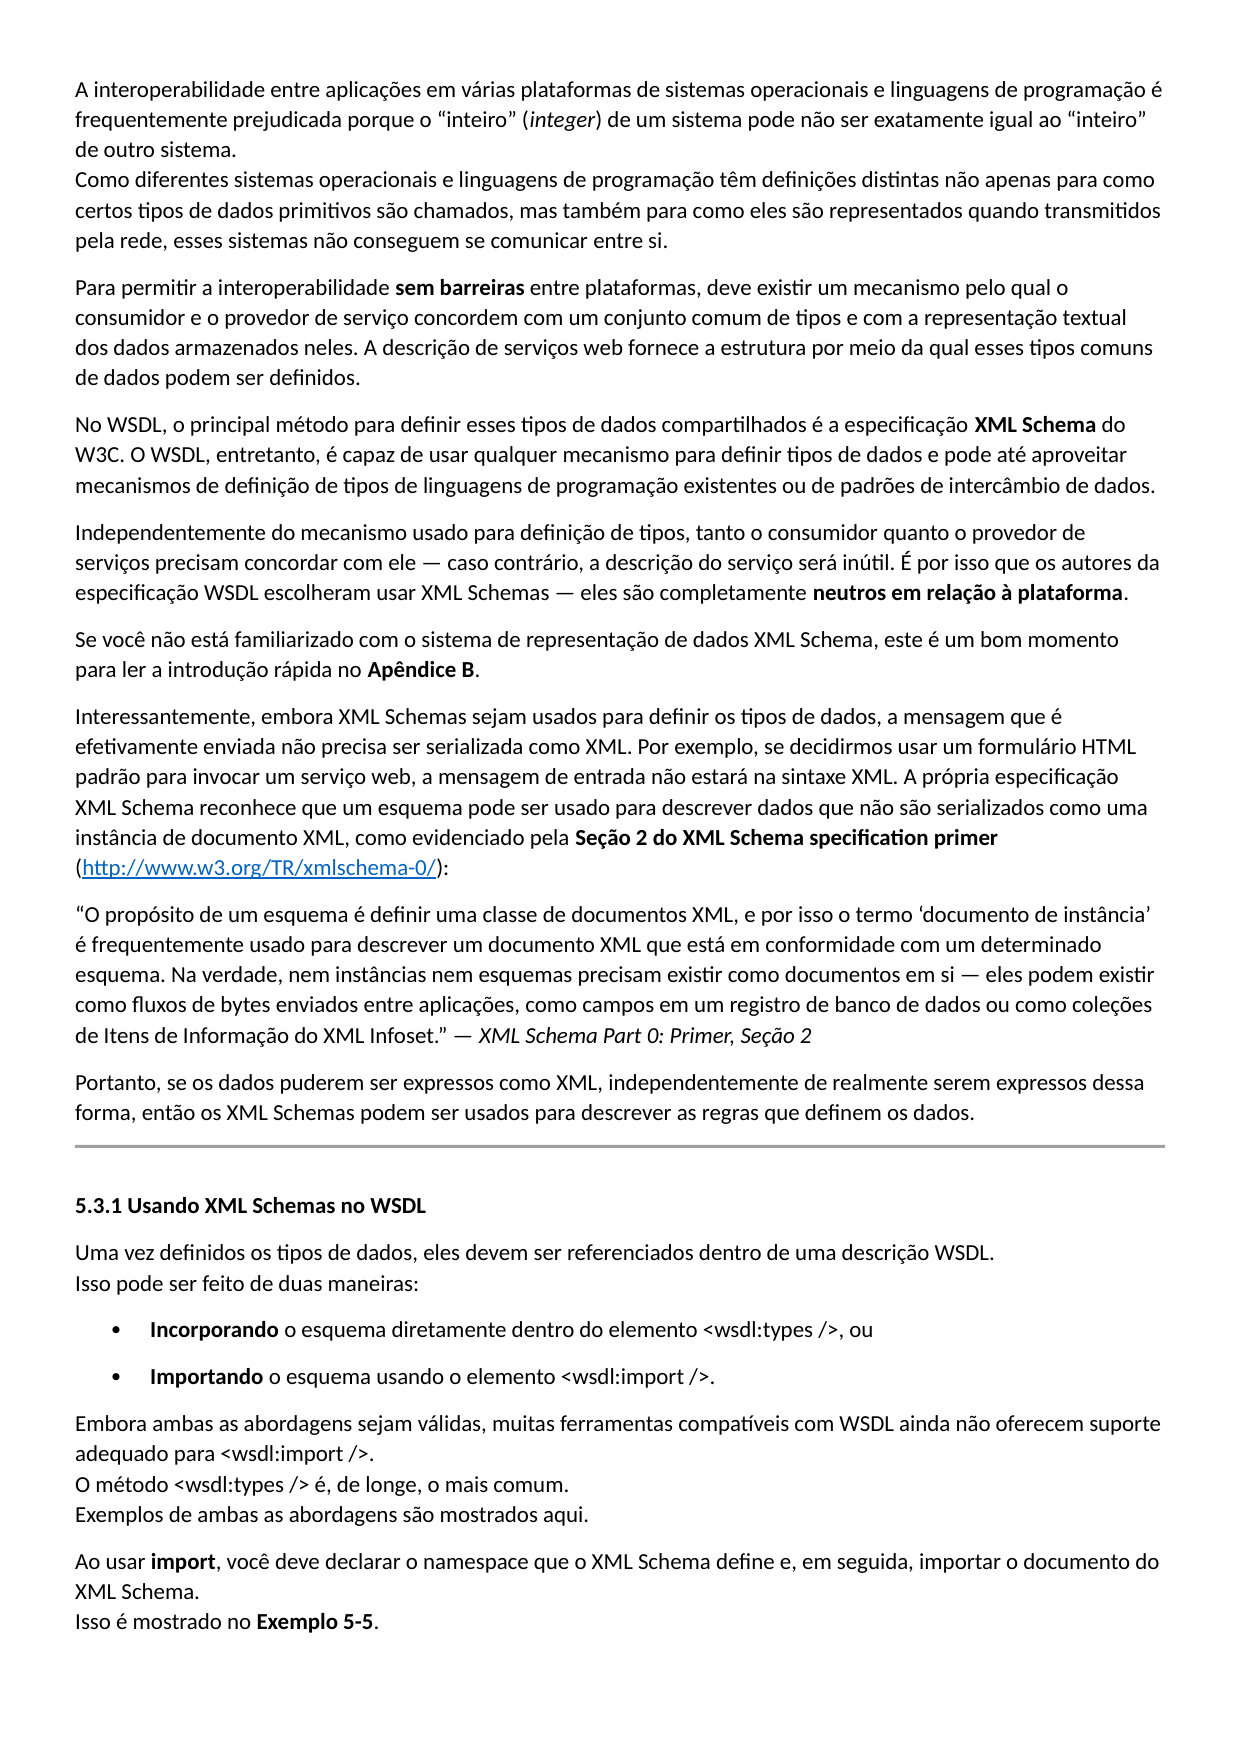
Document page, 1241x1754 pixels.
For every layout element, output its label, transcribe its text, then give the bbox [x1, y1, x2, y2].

text Independentemente do mecanismo usado para definição de tipos, tanto o consumidor quanto o provedor de serviços precisam concordar com ele — caso contrário, a descrição do serviço será inútil. É por isso que os autores da especificação WSDL escolheram usar XML Schemas — eles são completamente neutros em relação à plataforma. [75, 518, 1165, 606]
text Embora ambas as abordagens sejam válidas, muitas ferramentas compatíveis com WSDL ainda não oferecem suporte adequado para <wsdl:import />. O método <wsdl:types /> é, de longe, o mais comum. Exemplos de ambas as abordagens são mostrados aqui. [75, 1409, 1165, 1528]
text A interoperabilidade entre aplicações em várias plataformas de sistemas operacionais e linguagens de programação é frequentemente prejudicada porque o “inteiro” (integer) de um sistema pode não ser exatamente igual ao “inteiro” de outro sistema. Como diferentes sistemas operacionais e linguagens de programação têm definições distintas não apenas para como certos tipos de dados primitivos são chamados, mas também para como eles são representados quando transmitidos pela rede, esses sistemas não conseguem se comunicar entre si. [75, 75, 1165, 254]
text Ao usar import, você deve declarar o namespace que o XML Schema define e, em seguida, importar o documento do XML Schema. Isso é mostrado no Exemplo 5-5. [75, 1547, 1165, 1635]
text Para permitir a interoperabilidade sem barreiras entre plataformas, deve existir um mecanismo pelo qual o consumidor e o provedor de serviço concordem com um conjunto comum de tipos e com a representação textual dos dados armazenados neles. A descrição de serviços web fornece a estrutura por meio da qual esses tipos comuns de dados podem ser definidos. [75, 273, 1165, 392]
text No WSDL, o principal método para definir esses tipos de dados compartilhados é a especificação XML Schema do W3C. O WSDL, entretanto, é capaz de usar qualquer mecanismo para definir tipos de dados e pode até aproveitar mecanismos de definição de tipos de linguagens de programação existentes ou de padrões de intercâmbio de dados. [75, 410, 1165, 499]
text Uma vez definidos os tipos de dados, eles devem ser referenciados dentro de uma descrição WSDL. Isso pode ser feito de duas maneiras: [75, 1238, 1165, 1297]
text Interessantemente, embora XML Schemas sejam usados para definir os tipos de dados, a mensagem que é efetivamente enviada não precisa ser serializada como XML. Por exemplo, se decidirmos usar um formulário HTML padrão para invocar um serviço web, a mensagem de entrada não estará na sintaxe XML. A própria especificação XML Schema reconhece que um esquema pode ser usado para descrever dados que não são serializados como uma instância de documento XML, como evidenciado pela Seção 2 do XML Schema specification primer (http://www.w3.org/TR/xmlschema-0/): [75, 702, 1165, 881]
list Incorporando o esquema diretamente dentro do elemento <wsdl:types />, ou [112, 1316, 1165, 1344]
text Se você não está familiarizado com o sistema de representação de dados XML Schema, este é um bom momento para ler a introdução rápida no Apêndice B. [75, 625, 1165, 683]
text Portanto, se os dados puderem ser expressos como XML, independentemente de realmente serem expressos dessa forma, então os XML Schemas podem ser usados para descrever as regras que definem os dados. [75, 1068, 1165, 1126]
text 5.3.1 Usando XML Schemas no WSDL [75, 1192, 1165, 1220]
list Importando o esquema usando o elemento <wsdl:import />. [112, 1362, 1165, 1391]
text “O propósito de um esquema é definir uma classe de documentos XML, e por isso o termo ‘documento de instância’ é frequentemente usado para descrever um documento XML que está em conformidade com um determinado esquema. Na verdade, nem instâncias nem esquemas precisam existir como documentos em si — eles podem existir como fluxos de bytes enviados entre aplicações, como campos em um registro de banco de dados ou como coleções de Itens de Informação do XML Infoset.” — XML Schema Part 0: Primer, Seção 2 [75, 900, 1165, 1049]
